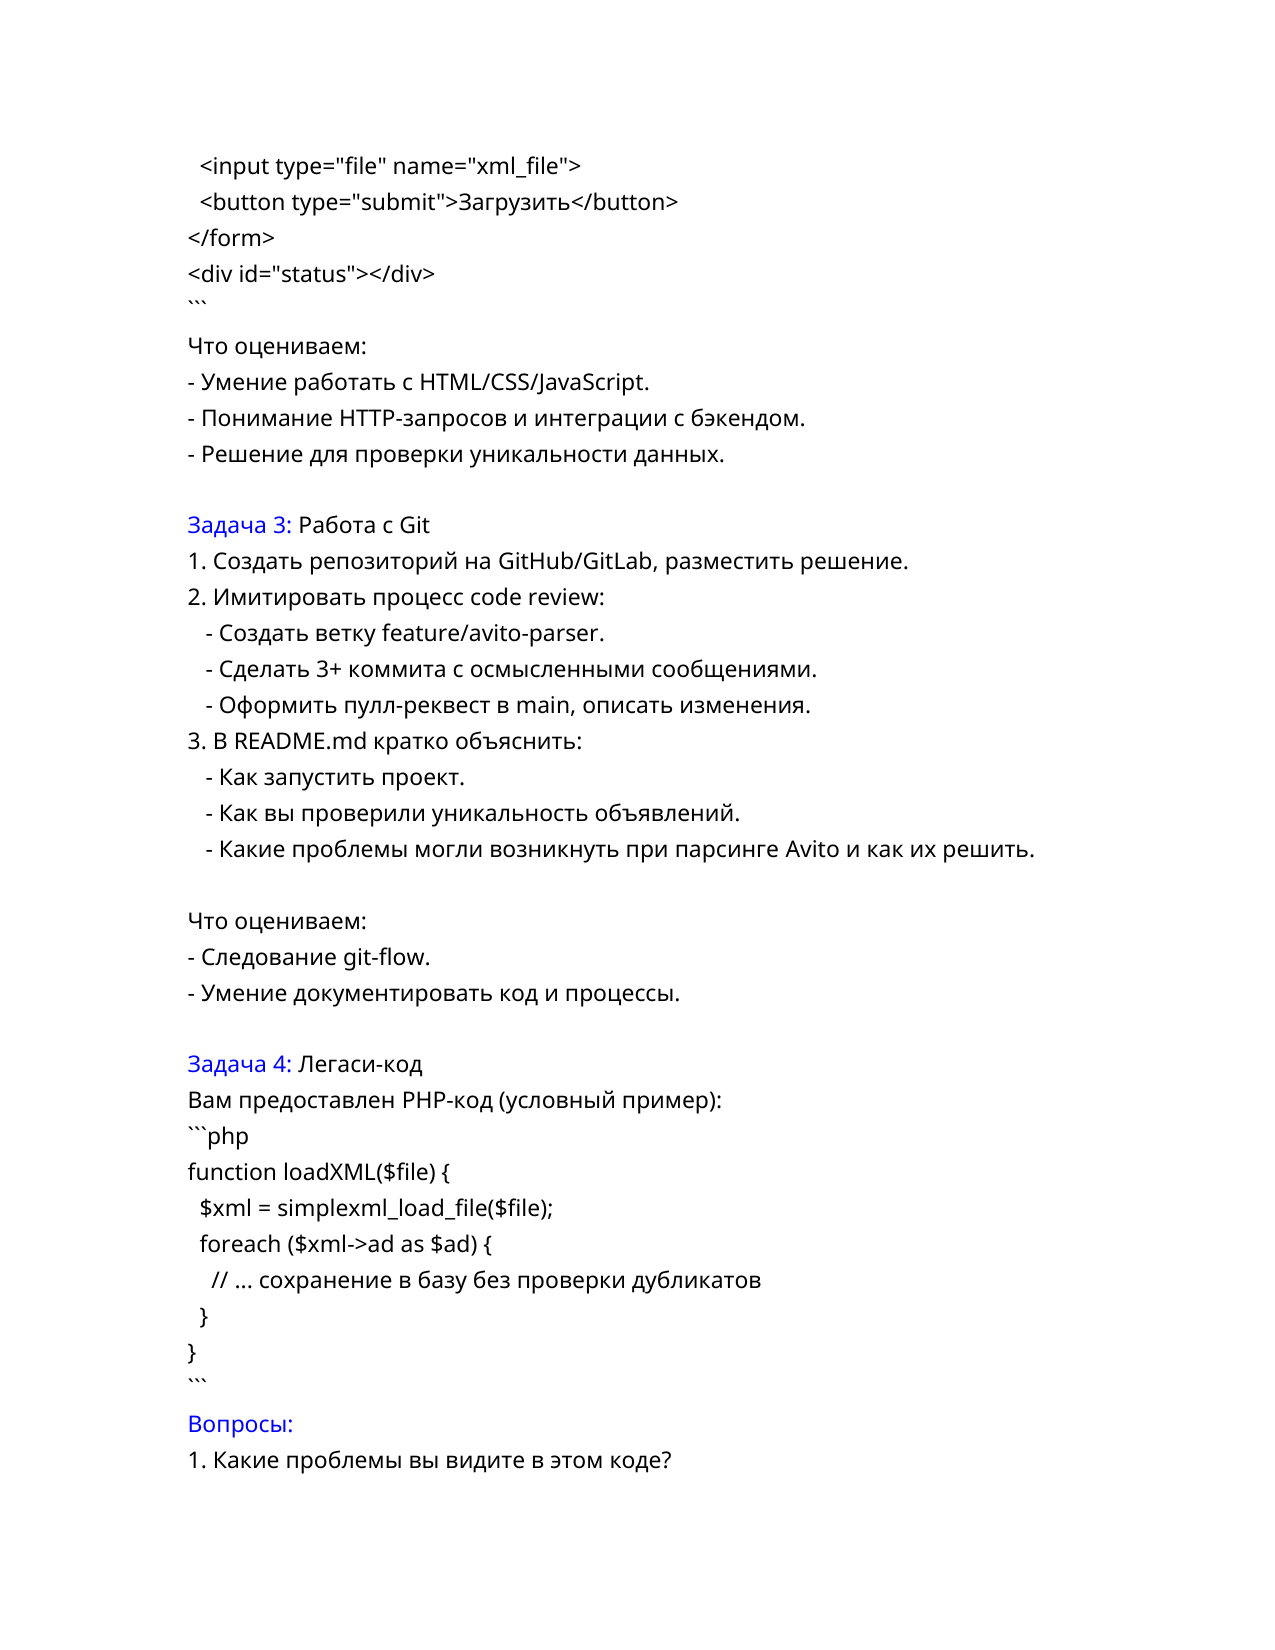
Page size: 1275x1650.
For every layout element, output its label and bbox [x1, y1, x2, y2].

text [187, 150, 1087, 1475]
